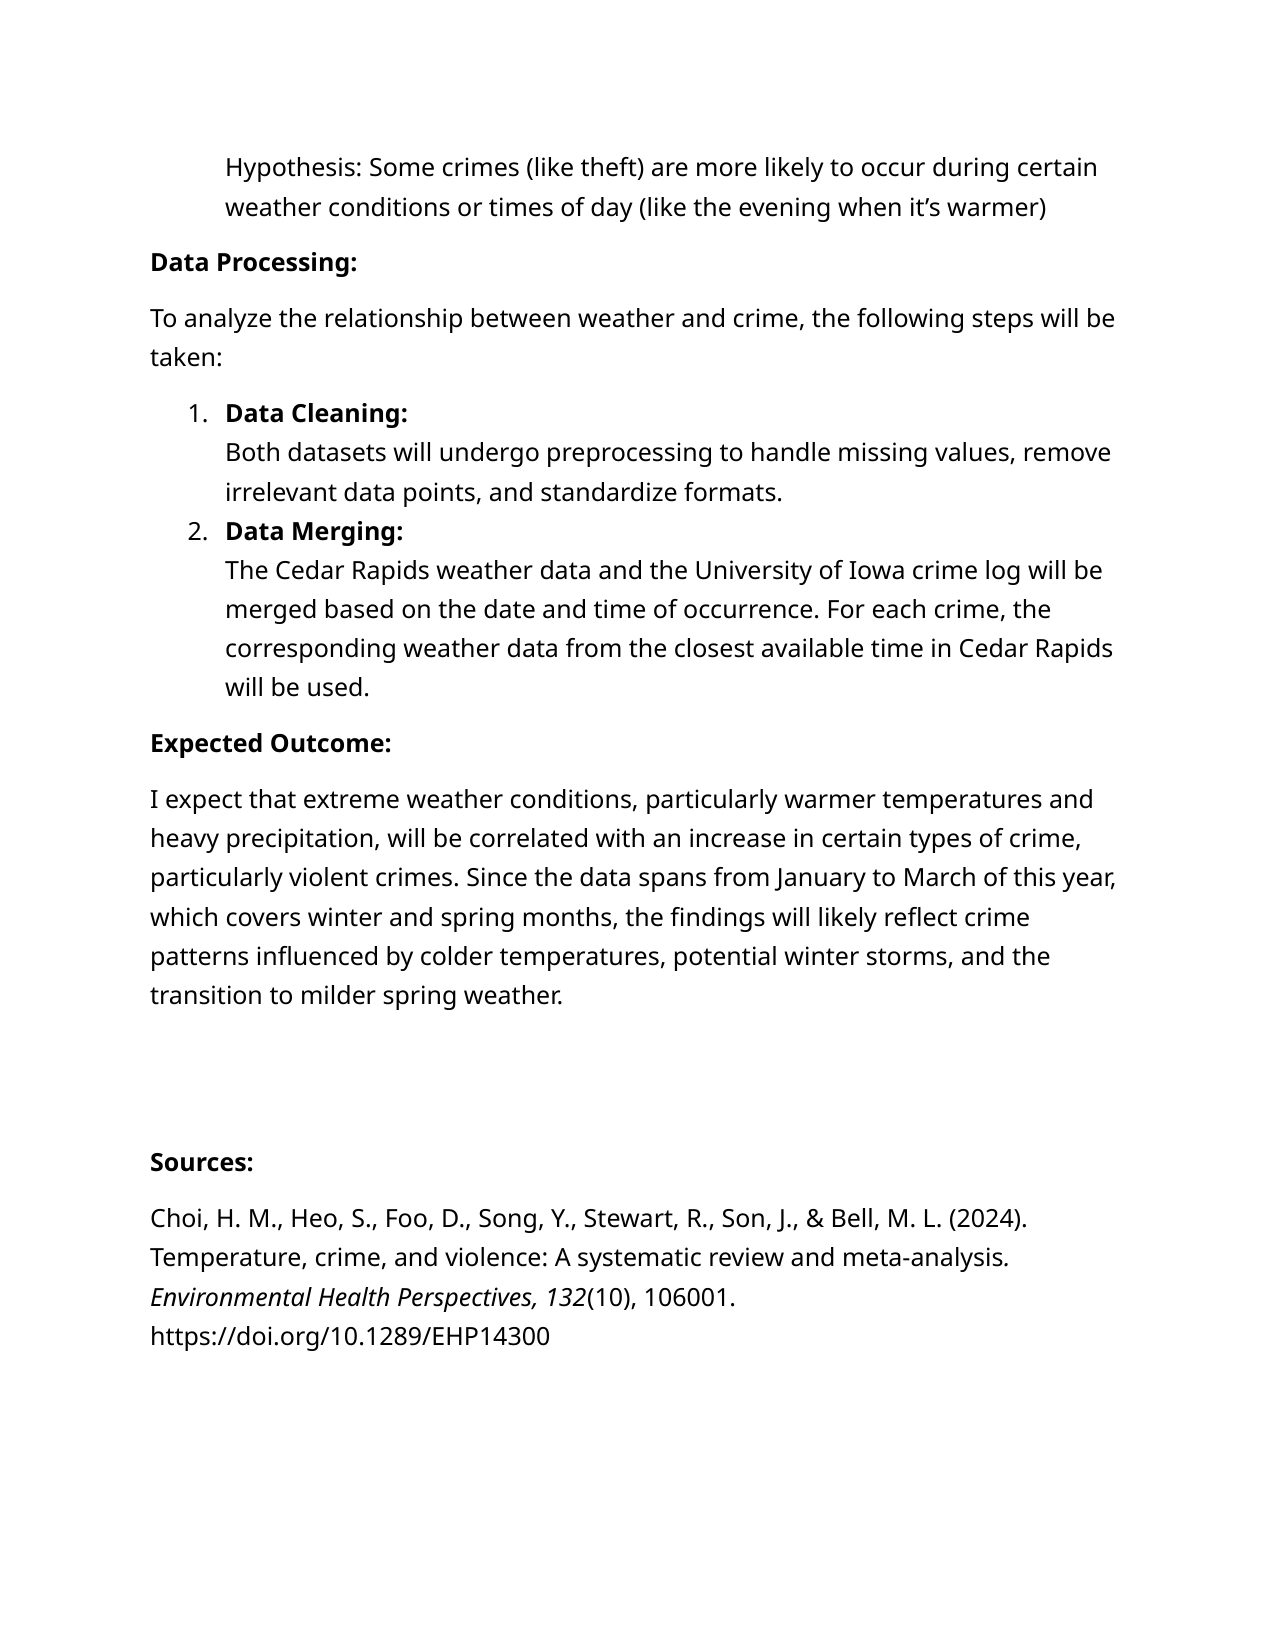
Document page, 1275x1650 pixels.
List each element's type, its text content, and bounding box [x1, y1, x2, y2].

list Hypothesis: Some crimes (like theft) are more likely to occur during certain weather conditions or times of day (like the evening when it’s warmer) [225, 150, 1125, 223]
text Data Processing: [150, 245, 1125, 279]
list Both datasets will undergo preprocessing to handle missing values, remove irrelevant data points, and standardize formats. [225, 435, 1125, 508]
text I expect that extreme weather conditions, particularly warmer temperatures and heavy precipitation, will be correlated with an increase in certain types of crime, particularly violent crimes. Since the data spans from January to March of this year, which covers winter and spring months, the findings will likely reflect crime patterns influenced by colder temperatures, potential winter storms, and the transition to milder spring weather. [150, 782, 1125, 1012]
text Sources: [150, 1145, 1125, 1179]
list Data Cleaning: [187, 396, 1125, 430]
text To analyze the relationship between weather and crime, the following steps will be taken: [150, 301, 1125, 374]
text Expected Outcome: [150, 726, 1125, 760]
text Choi, H. M., Heo, S., Foo, D., Song, Y., Stewart, R., Son, J., & Bell, M. L. (2024). Temperature, crime, and violence: A systematic review and meta-analysis. Environmental Health Perspectives, 132(10), 106001. https://doi.org/10.1289/EHP14300 [150, 1201, 1125, 1352]
list Data Merging: [187, 513, 1125, 547]
list The Cedar Rapids weather data and the University of Iowa crime log will be merged based on the date and time of occurrence. For each crime, the corresponding weather data from the closest available time in Cedar Rapids will be used. [225, 552, 1125, 704]
